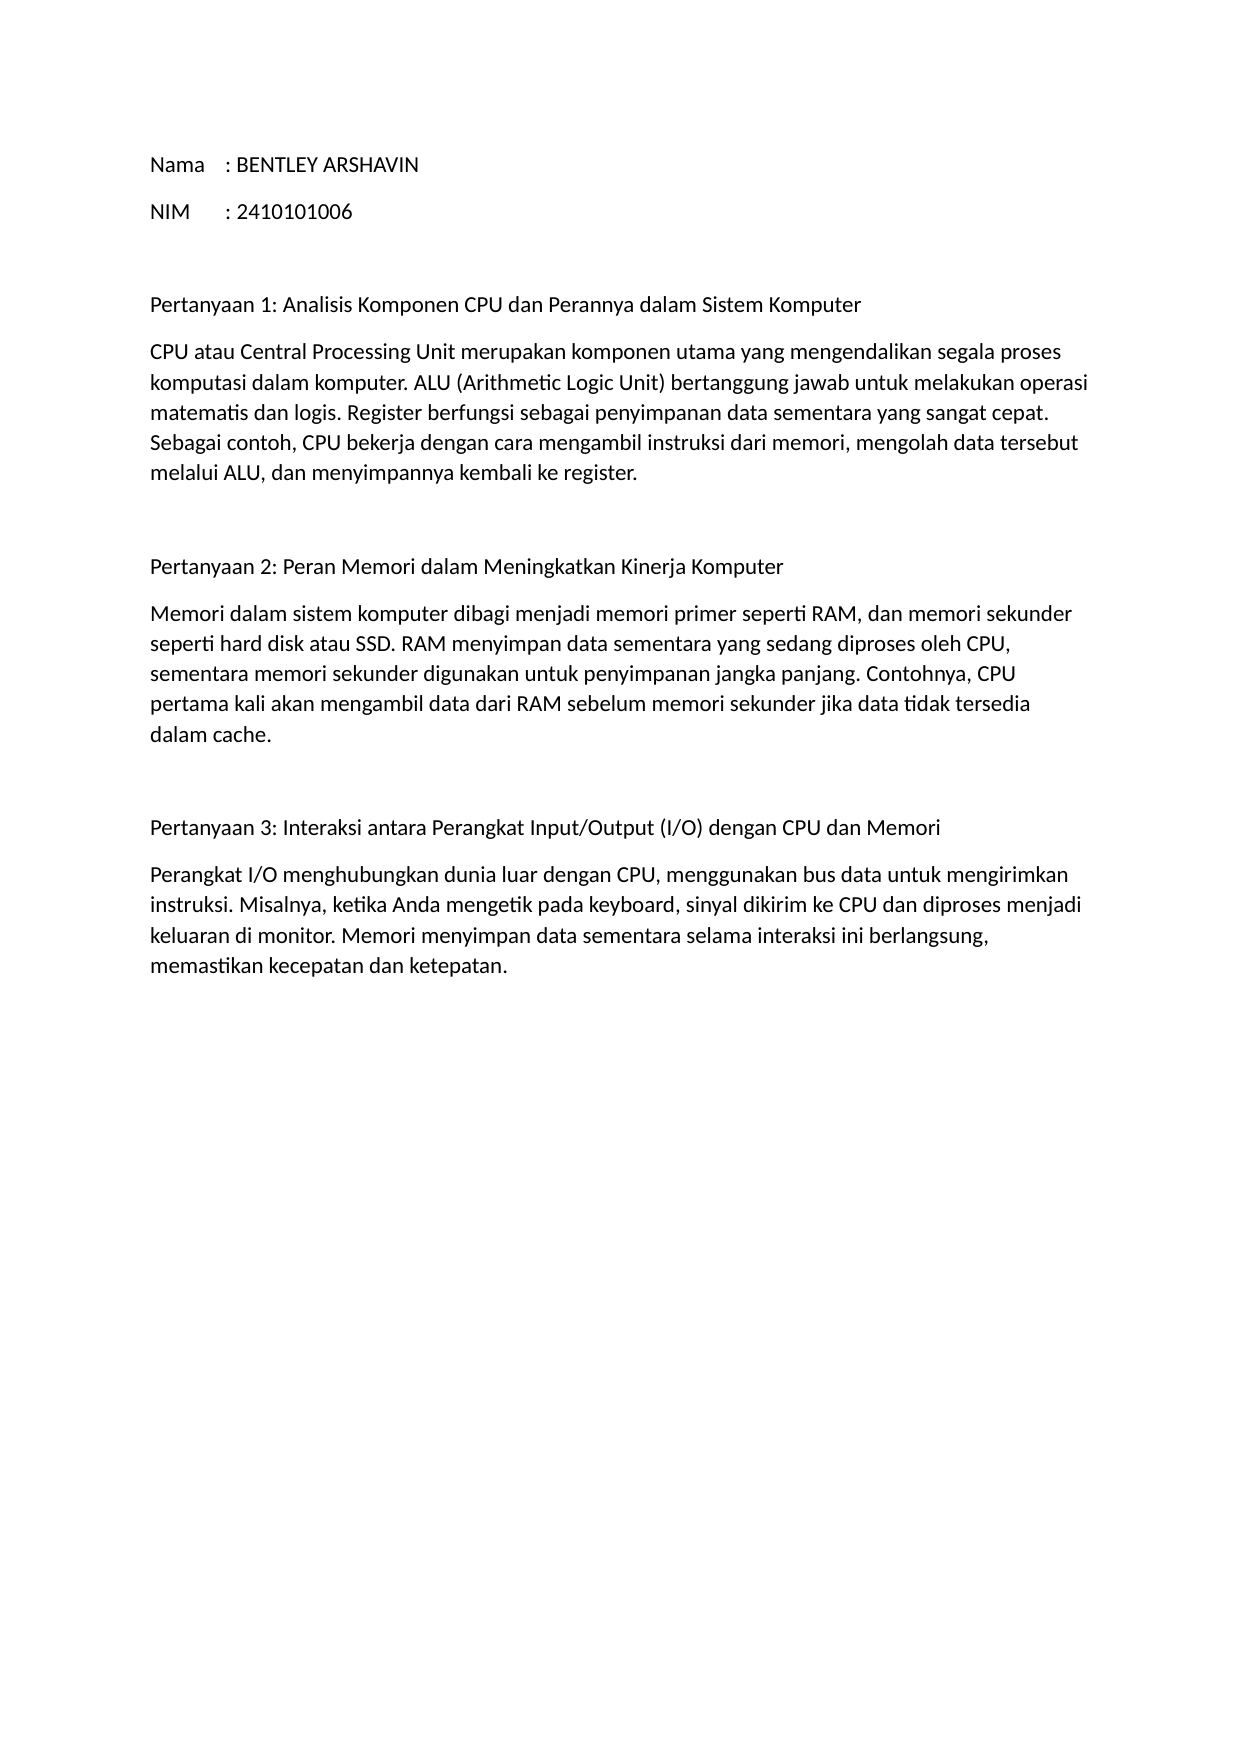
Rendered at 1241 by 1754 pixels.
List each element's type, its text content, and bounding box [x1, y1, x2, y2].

text Pertanyaan 2: Peran Memori dalam Meningkatkan Kinerja Komputer [150, 552, 1090, 580]
text Nama : BENTLEY ARSHAVIN [150, 150, 1090, 178]
text Pertanyaan 1: Analisis Komponen CPU dan Perannya dalam Sistem Komputer [150, 291, 1090, 319]
text Memori dalam sistem komputer dibagi menjadi memori primer seperti RAM, dan memori sekunder seperti hard disk atau SSD. RAM menyimpan data sementara yang sedang diproses oleh CPU, sementara memori sekunder digunakan untuk penyimpanan jangka panjang. Contohnya, CPU pertama kali akan mengambil data dari RAM sebelum memori sekunder jika data tidak tersedia dalam cache. [150, 599, 1090, 748]
text Perangkat I/O menghubungkan dunia luar dengan CPU, menggunakan bus data untuk mengirimkan instruksi. Misalnya, ketika Anda mengetik pada keyboard, sinyal dikirim ke CPU dan diproses menjadi keluaran di monitor. Memori menyimpan data sementara selama interaksi ini berlangsung, memastikan kecepatan dan ketepatan. [150, 860, 1090, 979]
text NIM : 2410101006 [150, 197, 1090, 225]
text CPU atau Central Processing Unit merupakan komponen utama yang mengendalikan segala proses komputasi dalam komputer. ALU (Arithmetic Logic Unit) bertanggung jawab untuk melakukan operasi matematis dan logis. Register berfungsi sebagai penyimpanan data sementara yang sangat cepat. Sebagai contoh, CPU bekerja dengan cara mengambil instruksi dari memori, mengolah data tersebut melalui ALU, dan menyimpannya kembali ke register. [150, 337, 1090, 486]
text Pertanyaan 3: Interaksi antara Perangkat Input/Output (I/O) dengan CPU dan Memori [150, 813, 1090, 842]
